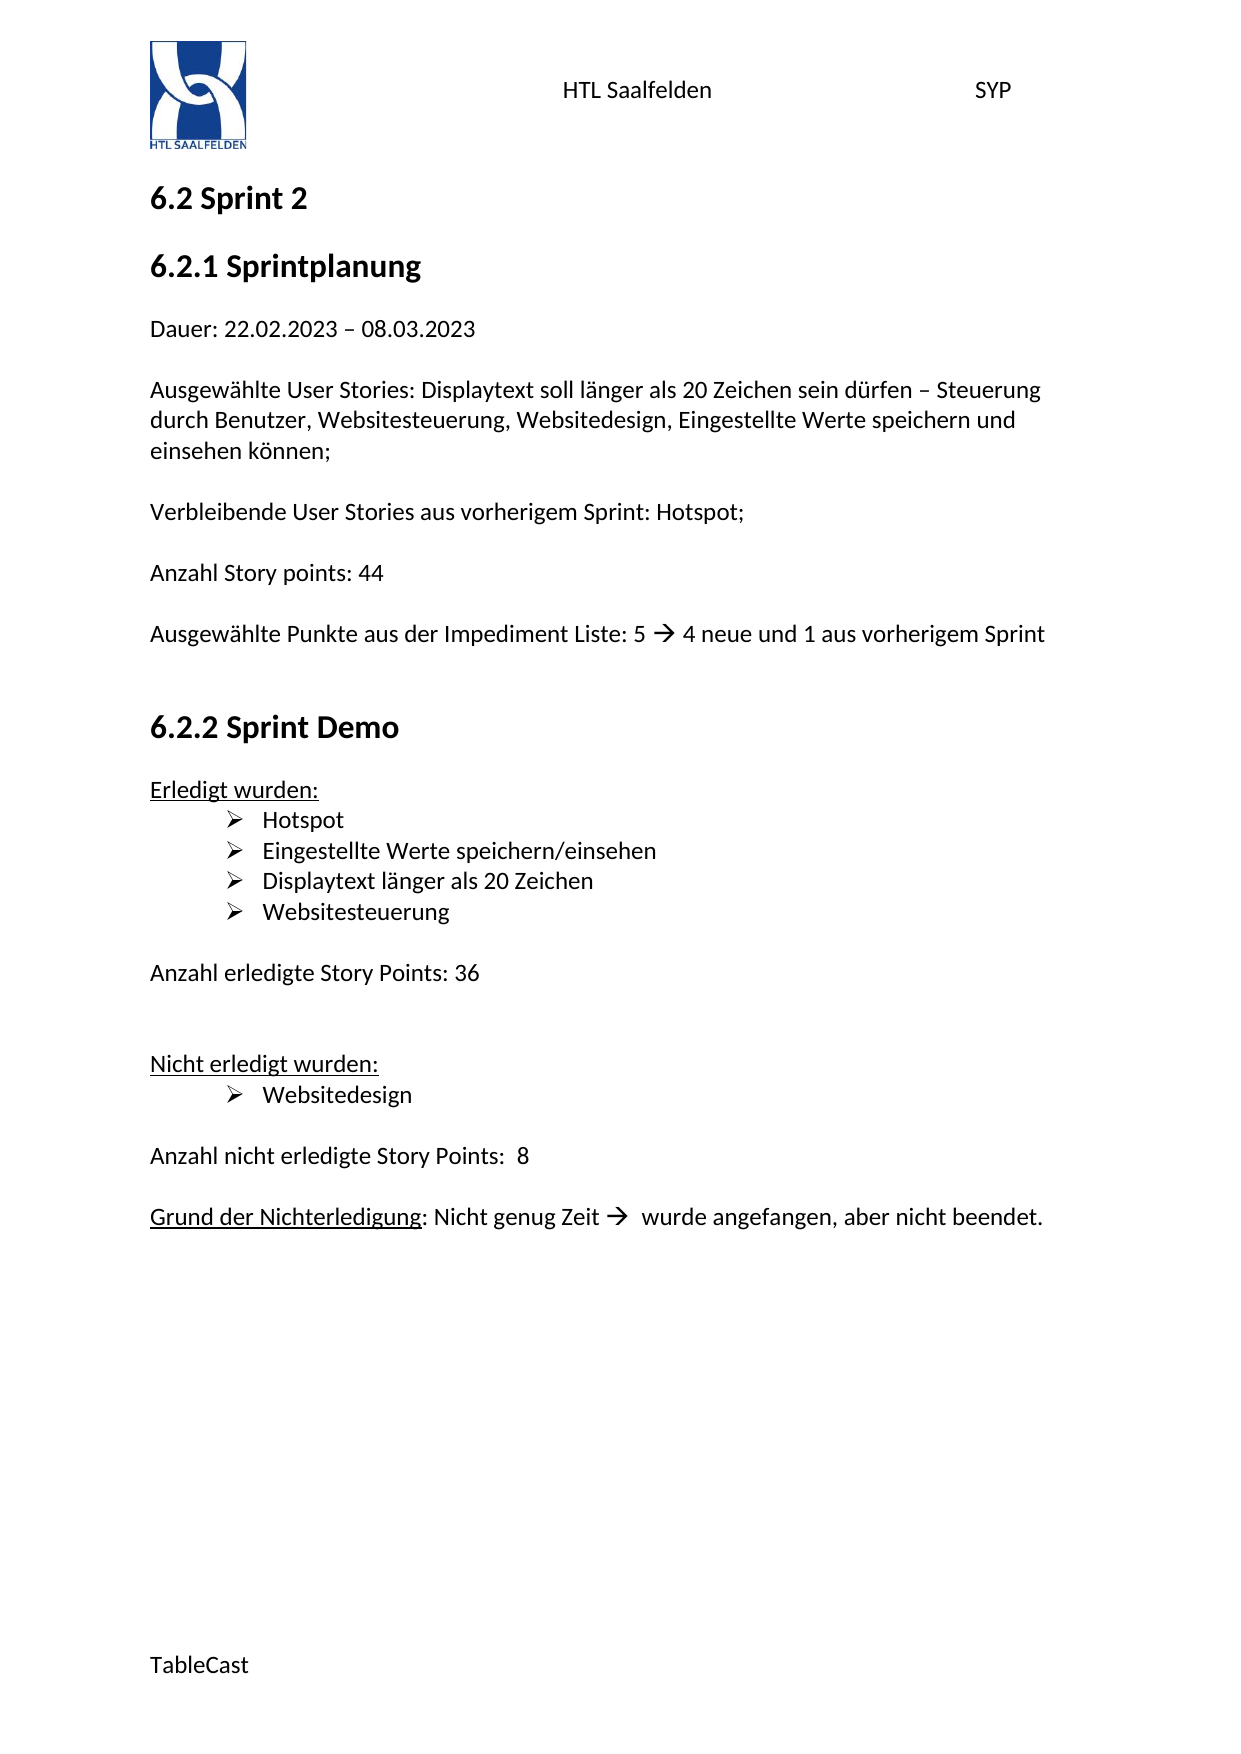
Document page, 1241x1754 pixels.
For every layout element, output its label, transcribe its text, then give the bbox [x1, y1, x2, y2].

text Anzahl nicht erledigte Story Points: 8 [150, 1109, 1090, 1201]
list Websitesteuerung [225, 896, 1090, 957]
text Nicht erledigt wurden: [150, 1048, 1090, 1079]
text Ausgewählte User Stories: Displaytext soll länger als 20 Zeichen sein dürfen – Steuerung durch Benutzer, Websitesteuerung, Websitedesign, Eingestellte Werte speichern und einsehen können; Verbleibende User Stories aus vorherigem Sprint: Hotspot; [150, 374, 1090, 526]
subtitle Sprint Demo [150, 706, 1090, 747]
text Ausgewählte Punkte aus der Impediment Liste: 5 4 neue und 1 aus vorherigem Sprint [150, 618, 1090, 648]
list Websitedesign [225, 1079, 1090, 1109]
list Displaytext länger als 20 Zeichen [225, 865, 1090, 896]
text Grund der Nichterledigung: Nicht genug Zeit wurde angefangen, aber nicht beendet. [150, 1201, 1090, 1232]
text Dauer: 22.02.2023 – 08.03.2023 [150, 313, 1090, 343]
picture [150, 41, 247, 149]
text Anzahl Story points: 44 [150, 557, 1090, 587]
text Anzahl erledigte Story Points: 36 [150, 957, 1090, 987]
list Eingestellte Werte speichern/einsehen [225, 835, 1090, 865]
subtitle Sprint 2 [150, 177, 1090, 218]
text Erledigt wurden: [150, 774, 1090, 804]
list Hotspot [225, 804, 1090, 835]
subtitle Sprintplanung [150, 245, 1090, 286]
